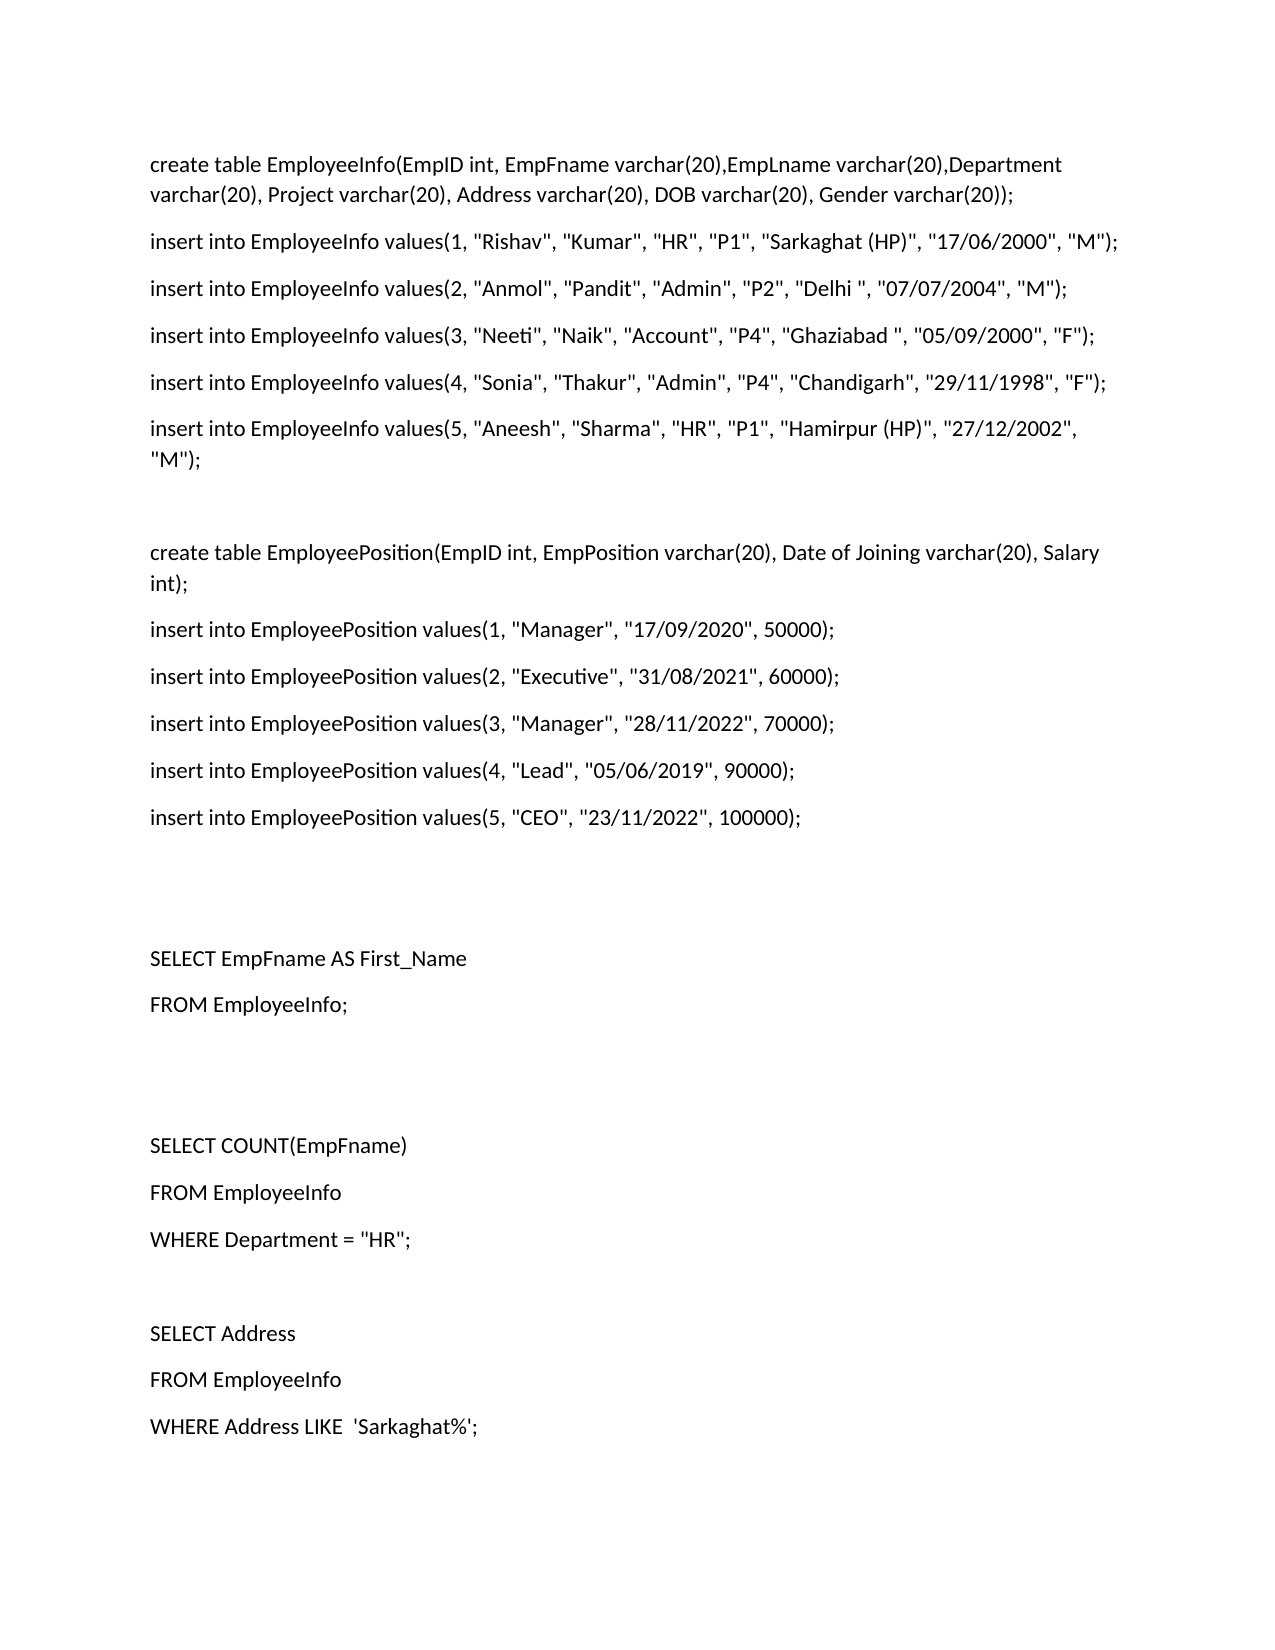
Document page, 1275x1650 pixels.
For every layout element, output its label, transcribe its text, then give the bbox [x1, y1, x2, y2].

text insert into EmployeePosition values(1, "Manager", "17/09/2020", 50000); [150, 616, 1125, 644]
text insert into EmployeeInfo values(1, "Rishav", "Kumar", "HR", "P1", "Sarkaghat (HP)", "17/06/2000", "M"); [150, 227, 1125, 255]
text SELECT Address [150, 1319, 1125, 1347]
text insert into EmployeePosition values(4, "Lead", "05/06/2019", 90000); [150, 756, 1125, 784]
text WHERE Department = "HR"; [150, 1225, 1125, 1253]
text insert into EmployeePosition values(5, "CEO", "23/11/2022", 100000); [150, 803, 1125, 831]
text insert into EmployeeInfo values(4, "Sonia", "Thakur", "Admin", "P4", "Chandigarh", "29/11/1998", "F"); [150, 368, 1125, 396]
text FROM EmployeeInfo; [150, 991, 1125, 1019]
text insert into EmployeePosition values(3, "Manager", "28/11/2022", 70000); [150, 709, 1125, 737]
text SELECT COUNT(EmpFname) [150, 1131, 1125, 1159]
text insert into EmployeeInfo values(2, "Anmol", "Pandit", "Admin", "P2", "Delhi ", "07/07/2004", "M"); [150, 274, 1125, 302]
text create table EmployeePosition(EmpID int, EmpPosition varchar(20), Date of Joining varchar(20), Salary int); [150, 538, 1125, 597]
text insert into EmployeePosition values(2, "Executive", "31/08/2021", 60000); [150, 662, 1125, 691]
text FROM EmployeeInfo [150, 1366, 1125, 1394]
text FROM EmployeeInfo [150, 1178, 1125, 1206]
text insert into EmployeeInfo values(5, "Aneesh", "Sharma", "HR", "P1", "Hamirpur (HP)", "27/12/2002", "M"); [150, 414, 1125, 473]
text SELECT EmpFname AS First_Name [150, 944, 1125, 972]
text create table EmployeeInfo(EmpID int, EmpFname varchar(20),EmpLname varchar(20),Department varchar(20), Project varchar(20), Address varchar(20), DOB varchar(20), Gender varchar(20)); [150, 150, 1125, 208]
text insert into EmployeeInfo values(3, "Neeti", "Naik", "Account", "P4", "Ghaziabad ", "05/09/2000", "F"); [150, 321, 1125, 349]
text WHERE Address LIKE 'Sarkaghat%'; [150, 1412, 1125, 1441]
